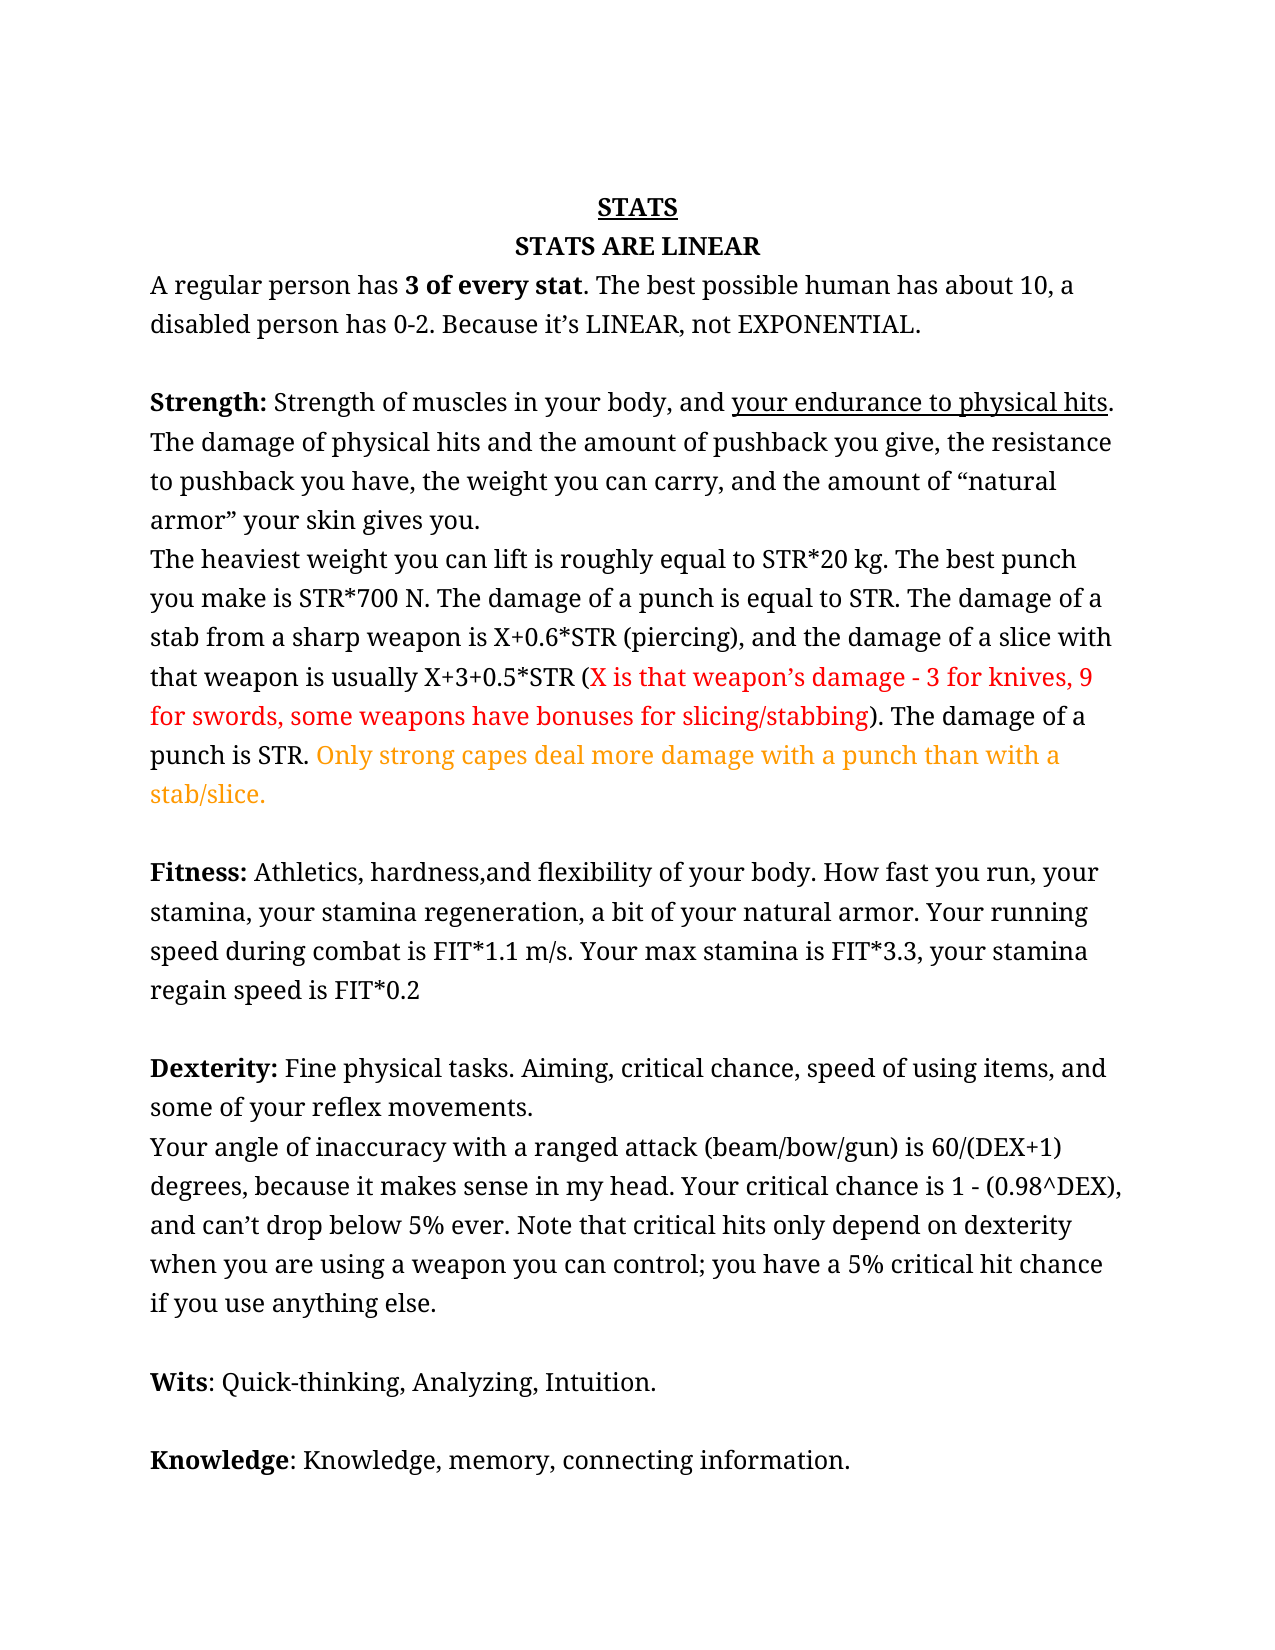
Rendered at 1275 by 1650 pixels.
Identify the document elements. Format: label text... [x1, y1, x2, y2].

text Strength: Strength of muscles in your body, and your endurance to physical hits. The damage of physical hits and the amount of pushback you give, the resistance to pushback you have, the weight you can carry, and the amount of “natural armor” your skin gives you. [150, 385, 1125, 537]
text STATS ARE LINEAR [150, 228, 1125, 262]
text Dexterity: Fine physical tasks. Aiming, critical chance, speed of using items, and some of your reflex movements. [150, 1051, 1125, 1124]
text STATS [150, 189, 1125, 223]
text Fitness: Athletics, hardness,and flexibility of your body. How fast you run, your stamina, your stamina regeneration, a bit of your natural armor. Your running speed during combat is FIT*1.1 m/s. Your max stamina is FIT*3.3, your stamina regain speed is FIT*0.2 [150, 855, 1125, 1007]
text Wits: Quick-thinking, Analyzing, Intuition. [150, 1364, 1125, 1398]
text The heaviest weight you can lift is roughly equal to STR*20 kg. The best punch you make is STR*700 N. The damage of a punch is equal to STR. The damage of a stab from a sharp weapon is X+0.6*STR (piercing), and the damage of a slice with that weapon is usually X+3+0.5*STR (X is that weapon’s damage - 3 for knives, 9 for swords, some weapons have bonuses for slicing/stabbing). The damage of a punch is STR. Only strong capes deal more damage with a punch than with a stab/slice. [150, 542, 1125, 811]
text Knowledge: Knowledge, memory, connecting information. [150, 1442, 1125, 1477]
text A regular person has 3 of every stat. The best possible human has about 10, a disabled person has 0-2. Because it’s LINEAR, not EXPONENTIAL. [150, 267, 1125, 341]
text Your angle of inaccuracy with a ranged attack (beam/bow/gun) is 60/(DEX+1) degrees, because it makes sense in my head. Your critical chance is 1 - (0.98^DEX), and can’t drop below 5% ever. Note that critical hits only depend on dexterity when you are using a weapon you can control; you have a 5% critical hit chance if you use anything else. [150, 1129, 1125, 1320]
